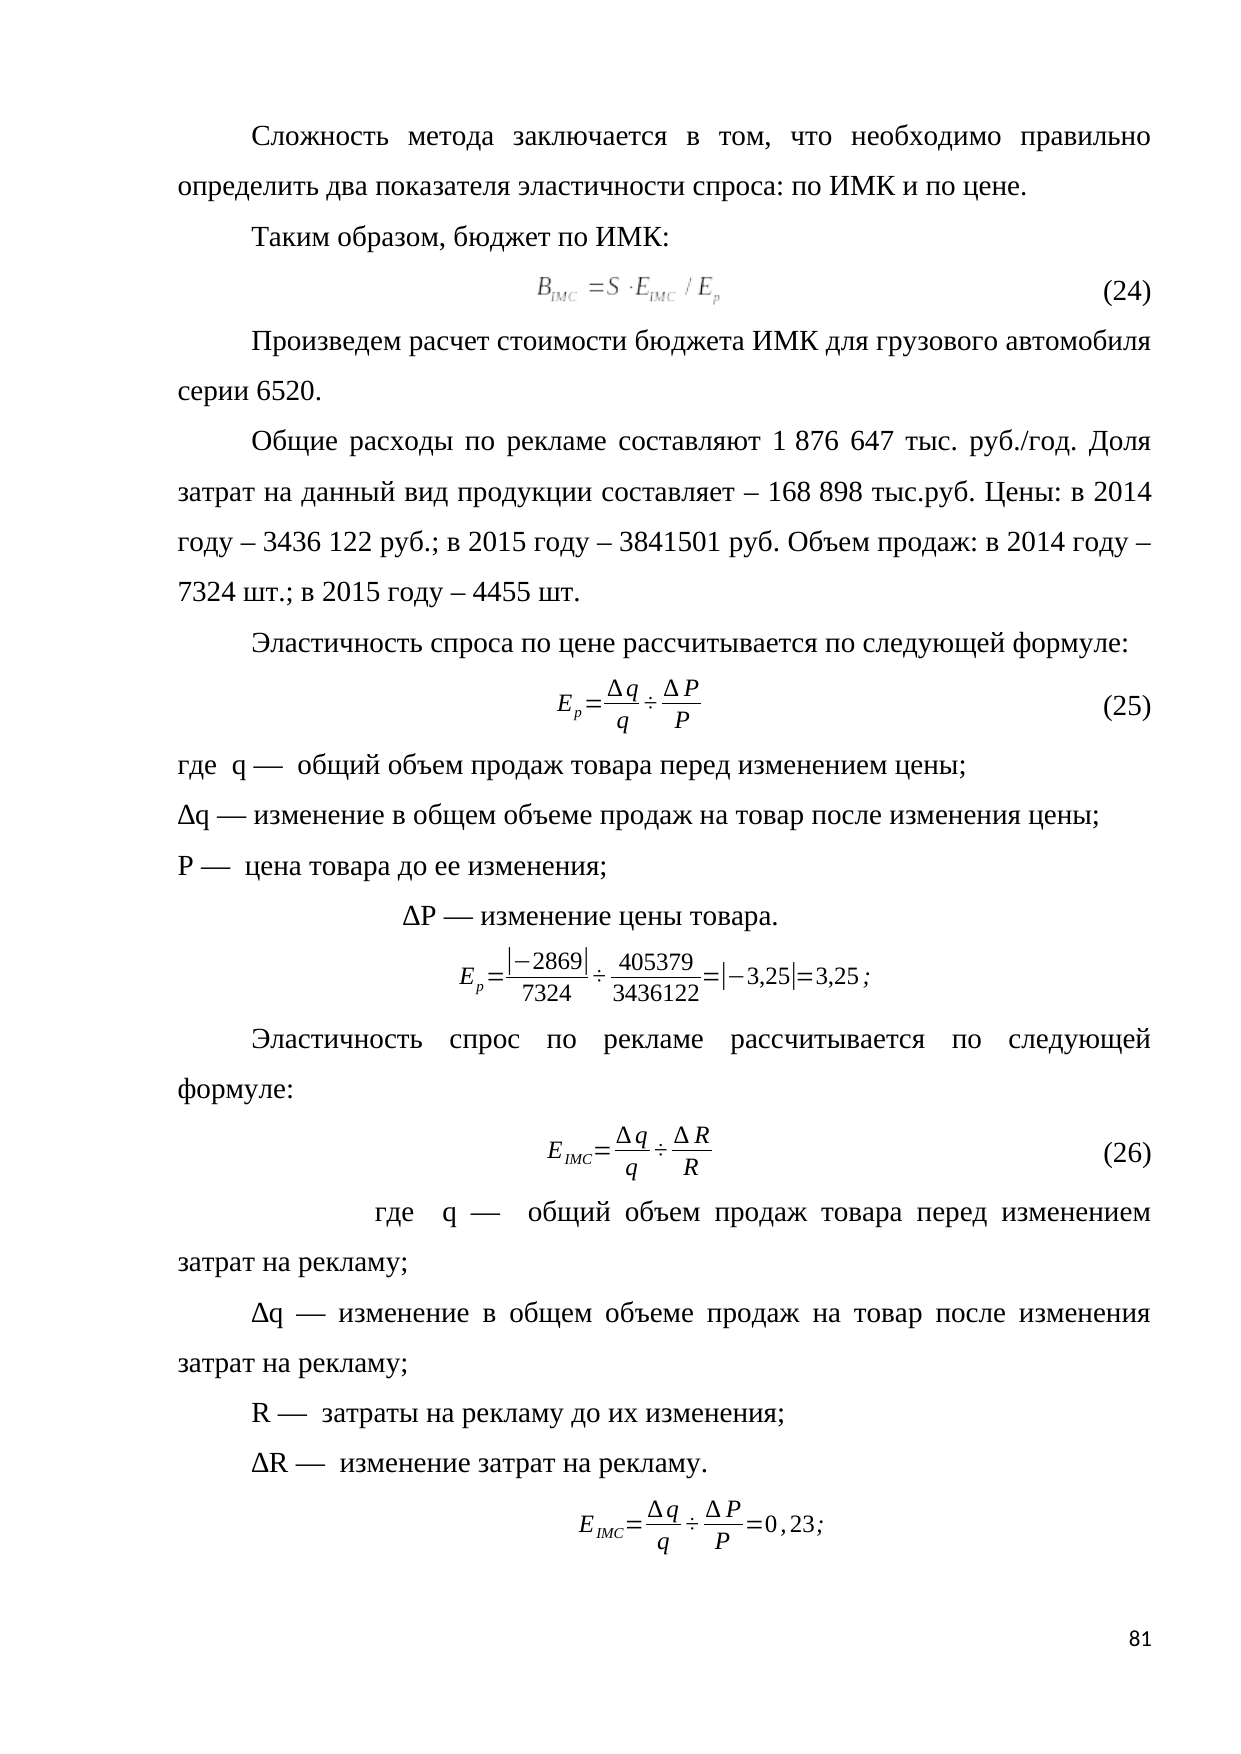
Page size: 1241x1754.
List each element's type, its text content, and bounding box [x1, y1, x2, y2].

text ∆q — изменение в общем объеме продаж на товар после изменения цены; [177, 797, 1152, 831]
text Р — цена товара до ее изменения; [177, 848, 1152, 881]
text ∆R — изменение затрат на рекламу. [177, 1446, 1152, 1479]
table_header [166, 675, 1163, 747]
text R — затраты на рекламу до их изменения; [177, 1395, 1152, 1429]
text Таким образом, бюджет по ИМК: [177, 219, 1152, 252]
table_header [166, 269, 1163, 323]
text Произведем расчет стоимости бюджета ИМК для грузового автомобиля серии 6520. [177, 323, 1152, 407]
text Сложность метода заключается в том, что необходимо правильно определить два показателя эластичности спроса: по ИМК и по цене. [177, 118, 1152, 202]
text где q — общий объем продаж товара перед изменением цены; [177, 747, 1152, 781]
text Эластичность спроса по цене рассчитывается по следующей формуле: [177, 625, 1152, 658]
text Общие расходы по рекламе составляют 1 876 647 тыс. руб./год. Доля затрат на данный вид продукции составляет – 168 898 тыс.руб. Цены: в 2014 году – 3436 122 руб.; в 2015 году – 3841501 руб. Объем продаж: в 2014 году – 7324 шт.; в 2015 году – 4455 шт. [177, 423, 1152, 608]
text Эластичность спрос по рекламе рассчитывается по следующей формуле: [177, 1021, 1152, 1105]
text ∆q — изменение в общем объеме продаж на товар после изменения затрат на рекламу; [177, 1295, 1152, 1378]
text где q — общий объем продаж товара перед изменением затрат на рекламу; [177, 1194, 1152, 1278]
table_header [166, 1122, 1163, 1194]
text ∆Р — изменение цены товара. [177, 898, 1152, 1007]
